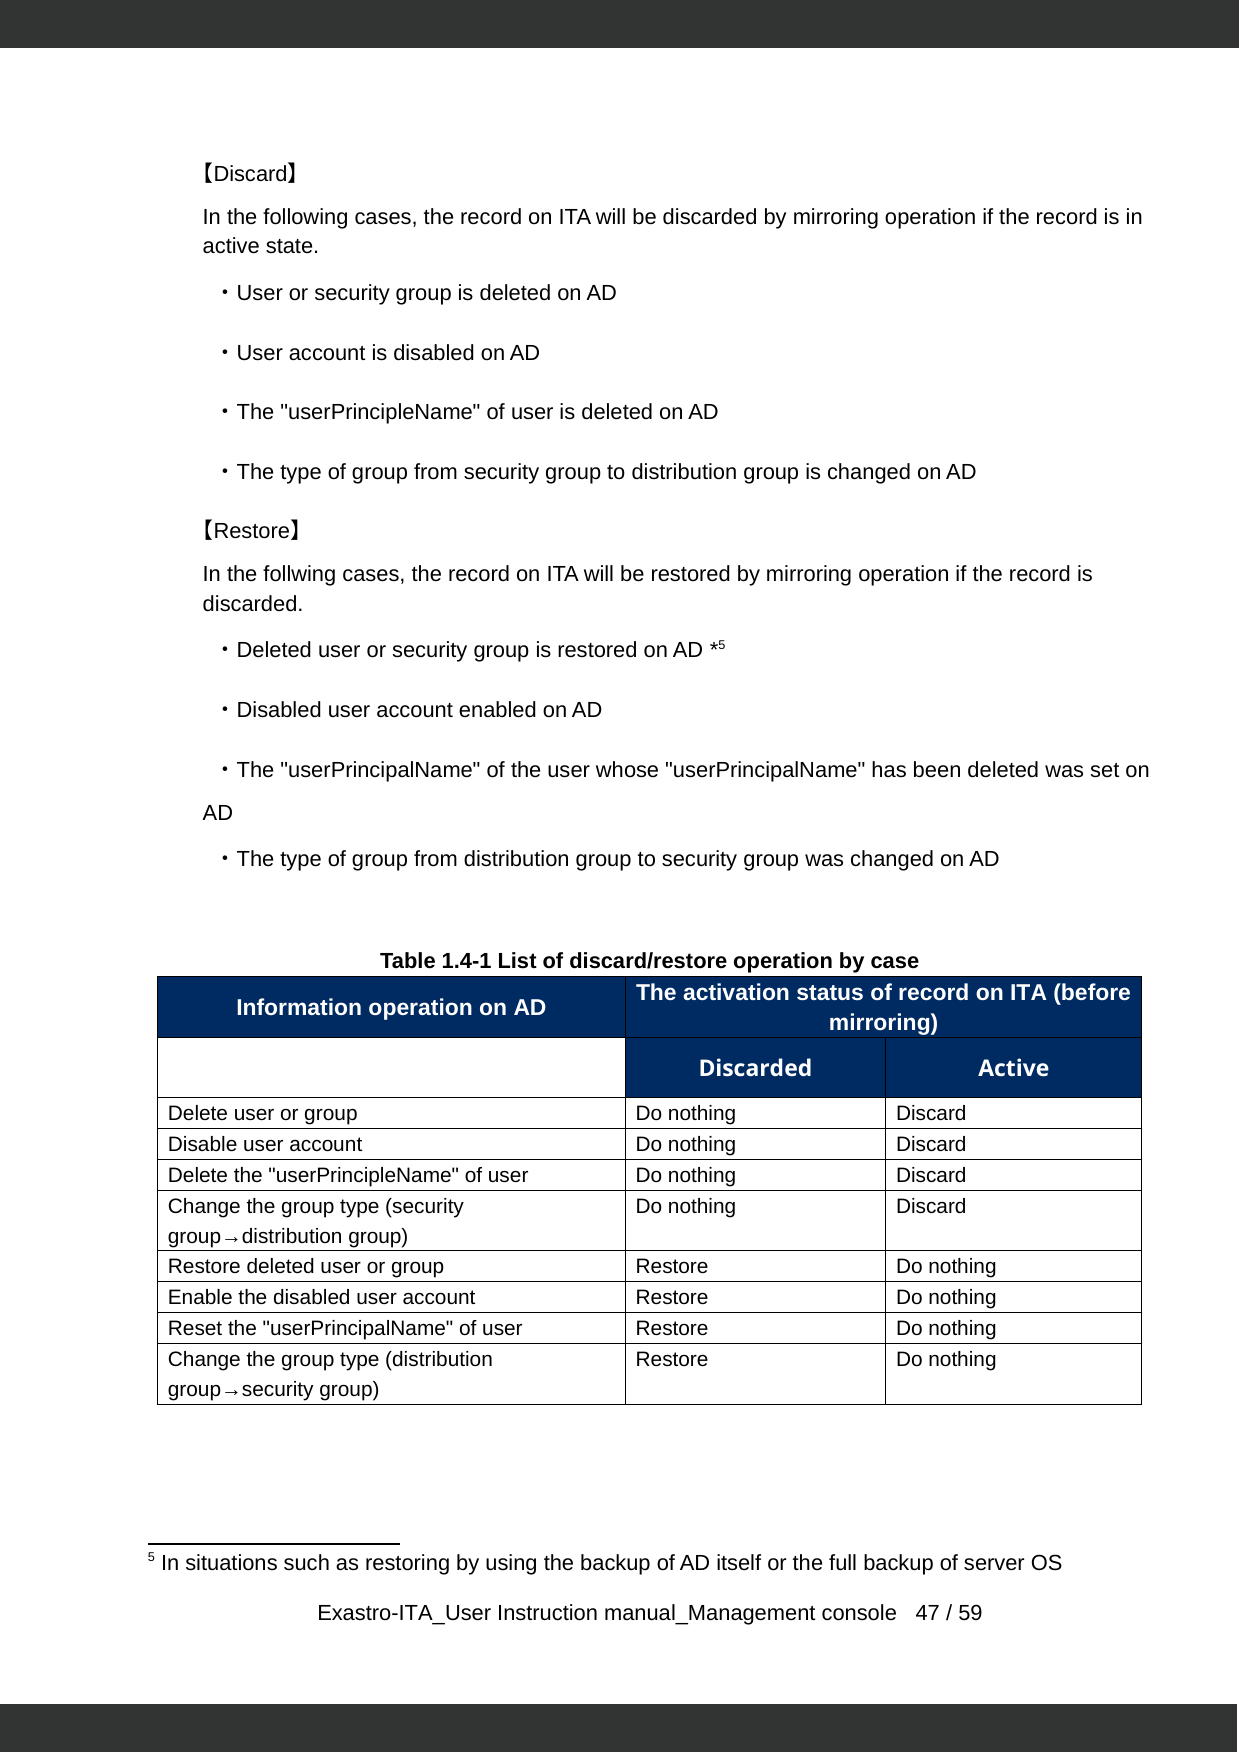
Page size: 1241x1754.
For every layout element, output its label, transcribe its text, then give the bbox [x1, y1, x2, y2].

text Table 1.4-1 List of discard/restore operation by case [148, 946, 1152, 976]
table_cell Disable user account [158, 1129, 625, 1159]
table_cell Do nothing [886, 1282, 1141, 1312]
table_cell Delete user or group [158, 1098, 625, 1128]
table_cell Discard [886, 1098, 1141, 1128]
table_cell Change the group type (security group→distribution group) [158, 1191, 625, 1250]
table_cell Restore deleted user or group [158, 1251, 625, 1281]
text 【Discard】 [191, 142, 1130, 201]
table_cell Change the group type (distribution group→security group) [158, 1344, 625, 1403]
table_cell Do nothing [886, 1344, 1141, 1403]
table_header The activation status of record on ITA (before mirroring) [626, 977, 1141, 1037]
table_cell [158, 1038, 625, 1097]
table_cell Restore [626, 1251, 885, 1281]
list In the following cases, the record on ITA will be discarded by mirroring operation if the record is in active state. [202, 201, 1152, 261]
table_cell Do nothing [886, 1251, 1141, 1281]
table_cell Active [886, 1038, 1141, 1097]
list ・The "userPrincipleName" of user is deleted on AD [202, 380, 1152, 440]
table_cell Reset the "userPrincipalName" of user [158, 1313, 625, 1343]
table_cell Discard [886, 1191, 1141, 1250]
list ・User or security group is deleted on AD [202, 261, 1152, 321]
table_cell Enable the disabled user account [158, 1282, 625, 1312]
table_cell Do nothing [626, 1160, 885, 1190]
table_cell Restore [626, 1344, 885, 1403]
list ・The type of group from security group to distribution group is changed on AD [202, 440, 1152, 499]
table_cell Restore [626, 1282, 885, 1312]
table_cell Do nothing [626, 1191, 885, 1250]
table_cell Discarded [626, 1038, 885, 1097]
list ・Deleted user or security group is restored on AD * [202, 618, 1152, 678]
table_cell Restore [626, 1313, 885, 1343]
list ・The "userPrincipalName" of the user whose "userPrincipalName" has been deleted was set on AD [202, 738, 1152, 827]
table_cell Do nothing [626, 1098, 885, 1128]
list ・Disabled user account enabled on AD [202, 678, 1152, 738]
table_cell Delete the "userPrincipleName" of user [158, 1160, 625, 1190]
picture [0, 1704, 1237, 1752]
table_cell Discard [886, 1129, 1141, 1159]
table_cell Discard [886, 1160, 1141, 1190]
list ・User account is disabled on AD [202, 321, 1152, 380]
text 【Restore】 [191, 499, 1130, 559]
picture [0, 0, 1239, 48]
list In the follwing cases, the record on ITA will be restored by mirroring operation if the record is discarded. [202, 559, 1152, 618]
list ・The type of group from distribution group to security group was changed on AD [202, 827, 1152, 887]
table_cell Do nothing [626, 1129, 885, 1159]
table_header Information operation on AD [158, 977, 625, 1037]
table_cell Do nothing [886, 1313, 1141, 1343]
